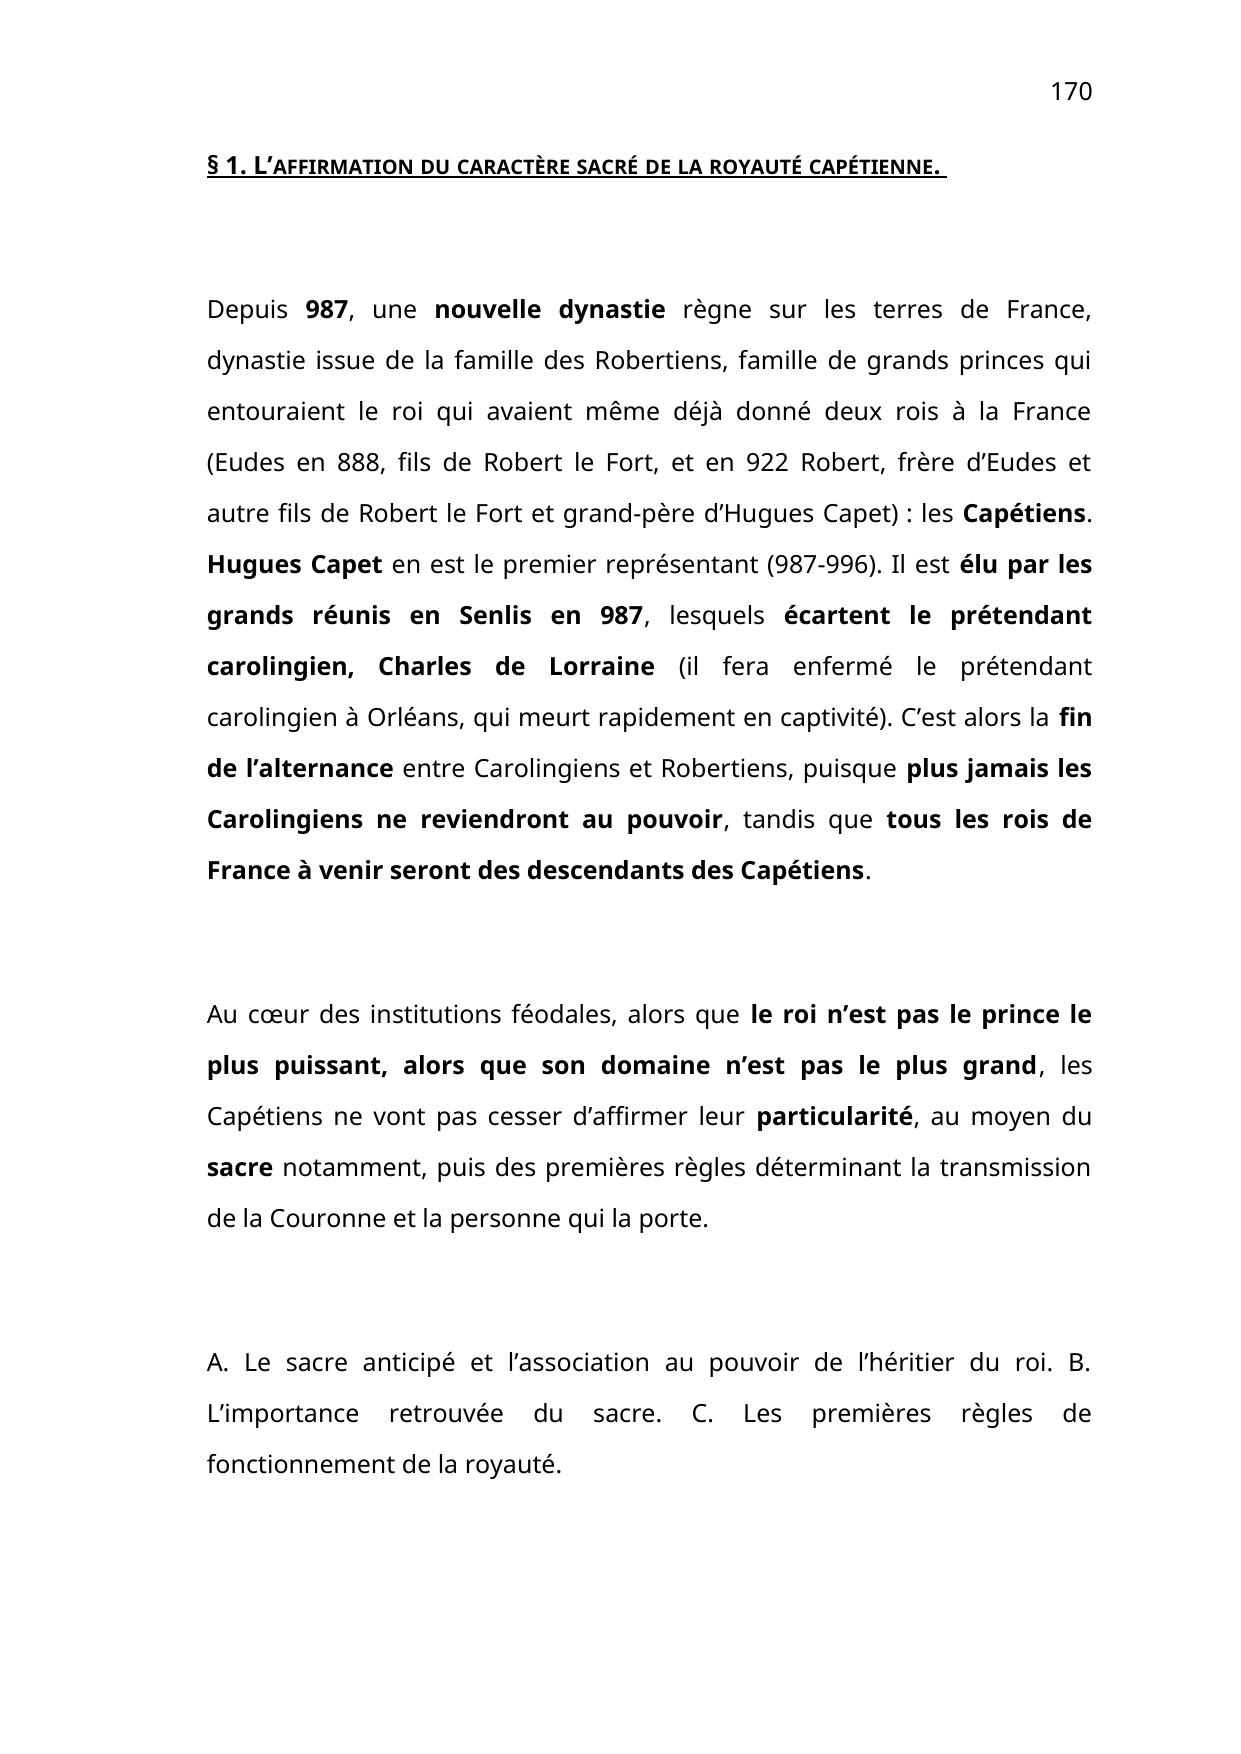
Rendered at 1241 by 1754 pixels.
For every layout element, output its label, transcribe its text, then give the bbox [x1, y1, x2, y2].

text A. Le sacre anticipé et l’association au pouvoir de l’héritier du roi. B. L’importance retrouvée du sacre. C. Les premières règles de fonctionnement de la royauté. [207, 1344, 1093, 1481]
text Au cœur des institutions féodales, alors que le roi n’est pas le prince le plus puissant, alors que son domaine n’est pas le plus grand, les Capétiens ne vont pas cesser d’affirmer leur particularité, au moyen du sacre notamment, puis des premières règles déterminant la transmission de la Couronne et la personne qui la porte. [207, 997, 1093, 1235]
text Depuis 987, une nouvelle dynastie règne sur les terres de France, dynastie issue de la famille des Robertiens, famille de grands princes qui entouraient le roi qui avaient même déjà donné deux rois à la France (Eudes en 888, fils de Robert le Fort, et en 922 Robert, frère d’Eudes et autre fils de Robert le Fort et grand-père d’Hugues Capet) : les Capétiens. Hugues Capet en est le premier représentant (987-996). Il est élu par les grands réunis en Senlis en 987, lesquels écartent le prétendant carolingien, Charles de Lorraine (il fera enfermé le prétendant carolingien à Orléans, qui meurt rapidement en captivité). C’est alors la fin de l’alternance entre Carolingiens et Robertiens, puisque plus jamais les Carolingiens ne reviendront au pouvoir, tandis que tous les rois de France à venir seront des descendants des Capétiens. [207, 291, 1093, 887]
subtitle § 1. L’affirmation du caractère sacré de la royauté capétienne. [207, 148, 1093, 182]
